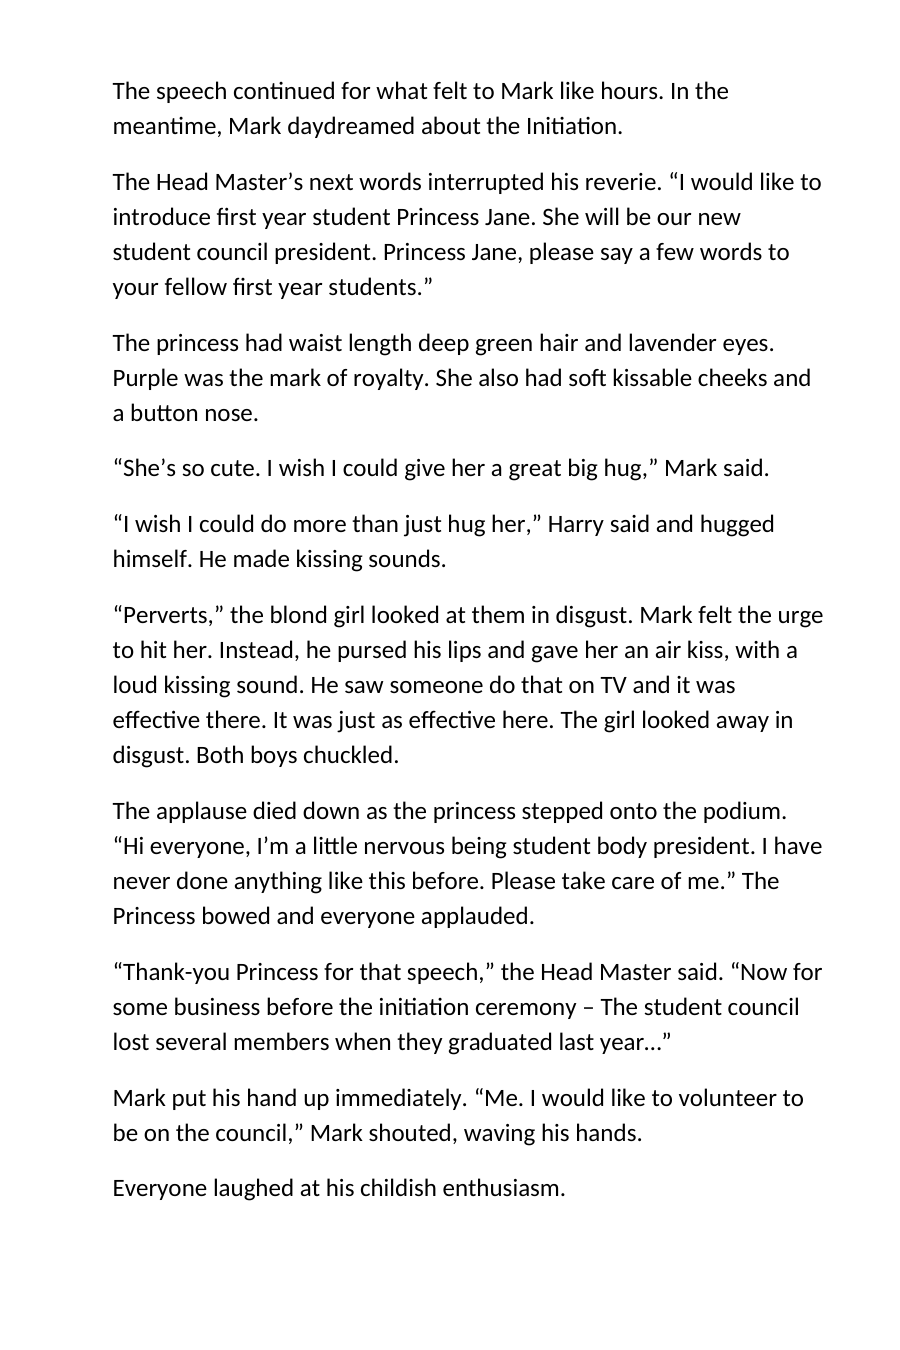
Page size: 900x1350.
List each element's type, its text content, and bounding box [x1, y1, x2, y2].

text “She’s so cute. I wish I could give her a great big hug,” Mark said. [112, 452, 825, 483]
text Everyone laughed at his childish enthusiasm. [112, 1172, 825, 1203]
text Mark put his hand up immediately. “Me. I would like to volunteer to be on the council,” Mark shouted, waving his hands. [112, 1082, 825, 1147]
text The Head Master’s next words interrupted his reverie. “I would like to introduce first year student Princess Jane. She will be our new student council president. Princess Jane, please say a few words to your fellow first year students.” [112, 166, 825, 301]
text “Perverts,” the blond girl looked at them in disgust. Mark felt the urge to hit her. Instead, he pursed his lips and gave her an air kiss, with a loud kissing sound. He saw someone do that on TV and it was effective there. It was just as effective here. The girl looked away in disgust. Both boys chuckled. [112, 599, 825, 770]
text The speech continued for what felt to Mark like hours. In the meantime, Mark daydreamed about the Initiation. [112, 75, 825, 141]
text “Thank-you Princess for that speech,” the Head Master said. “Now for some business before the initiation ceremony – The student council lost several members when they graduated last year…” [112, 956, 825, 1056]
text The princess had waist length deep green hair and lavender eyes. Purple was the mark of royalty. She also had soft kissable cheeks and a button nose. [112, 327, 825, 427]
text “I wish I could do more than just hug her,” Harry said and hugged himself. He made kissing sounds. [112, 508, 825, 574]
text The applause died down as the princess stepped onto the podium. “Hi everyone, I’m a little nervous being student body president. I have never done anything like this before. Please take care of me.” The Princess bowed and everyone applauded. [112, 795, 825, 931]
